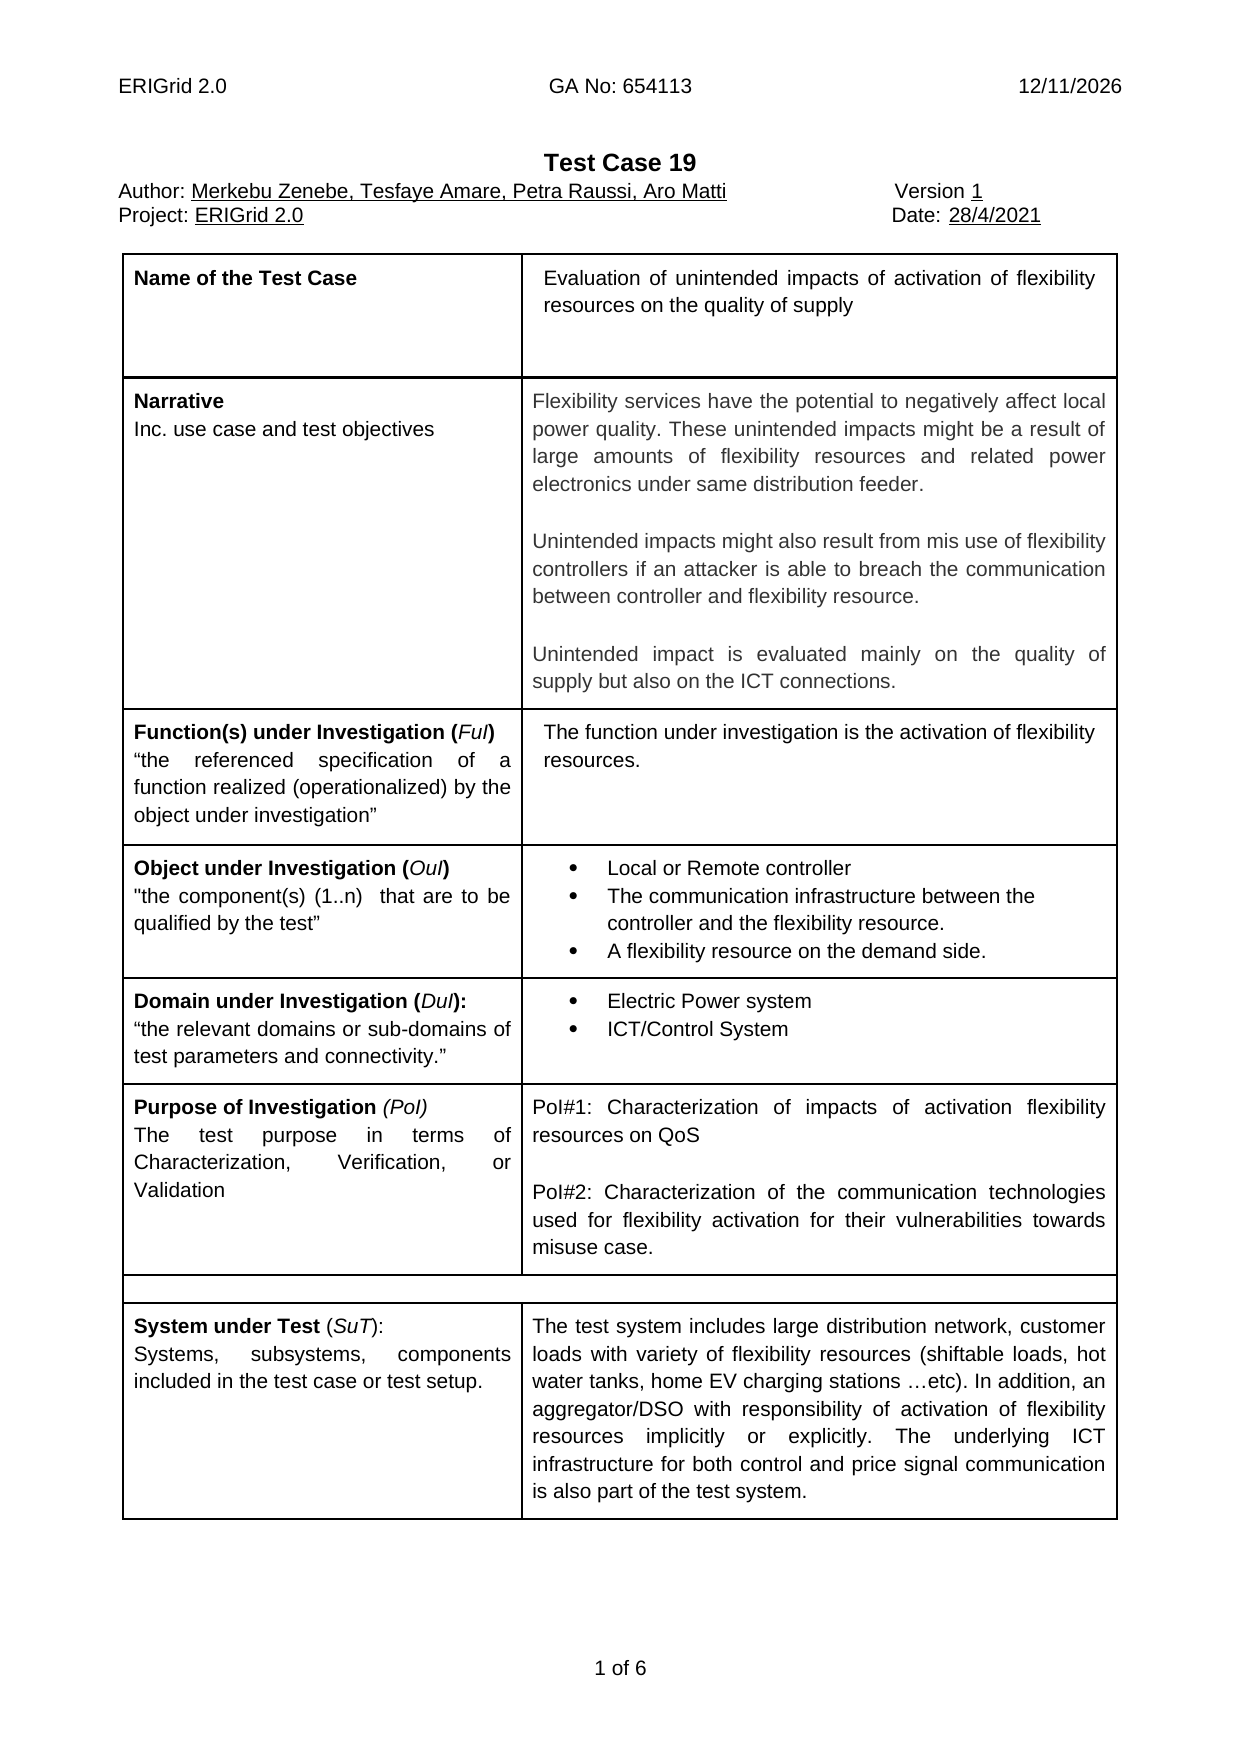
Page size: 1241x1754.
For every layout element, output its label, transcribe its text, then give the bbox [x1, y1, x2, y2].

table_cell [523, 1304, 1116, 1517]
text Author: Merkebu Zenebe, Tesfaye Amare, Petra Raussi, Aro Matti Version 1 [118, 179, 1122, 203]
table_cell [124, 1276, 1116, 1302]
table_cell Electric Power system ICT/Control System [523, 979, 1116, 1082]
table_cell [523, 710, 1116, 843]
table_cell PoI#1: Characterization of impacts of activation flexibility resources on QoS PoI#2: Characterization of the communication technologies used for flexibility activation for their vulnerabilities towards misuse case. [523, 1085, 1116, 1273]
table_cell Domain under Investigation (DuI): “the relevant domains or sub-domains of test parameters and connectivity.” [124, 979, 521, 1082]
table_cell Object under Investigation (OuI) "the component(s) (1..n) that are to be qualified by the test” [124, 846, 521, 977]
table_cell Narrative Inc. use case and test objectives [124, 379, 521, 708]
table_cell Flexibility services have the potential to negatively affect local power quality. These unintended impacts might be a result of large amounts of flexibility resources and related power electronics under same distribution feeder. Unintended impacts might also result from mis use of flexibility controllers if an attacker is able to breach the communication between controller and flexibility resource. Unintended impact is evaluated mainly on the quality of supply but also on the ICT connections. [523, 379, 1116, 708]
table_cell Local or Remote controller The communication infrastructure between the controller and the flexibility resource. A flexibility resource on the demand side. [523, 846, 1116, 977]
table_header [523, 255, 1116, 376]
table_cell Function(s) under Investigation (FuI) “the referenced specification of a function realized (operationalized) by the object under investigation” [124, 710, 521, 843]
text Test Case 19 [118, 148, 1122, 176]
text Project: ERIGrid 2.0 Date: 28/4/2021 [118, 203, 1122, 227]
table_cell Purpose of Investigation (PoI) The test purpose in terms of Characterization, Verification, or Validation [124, 1085, 521, 1273]
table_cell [124, 1304, 521, 1517]
table_header Name of the Test Case [124, 255, 521, 376]
